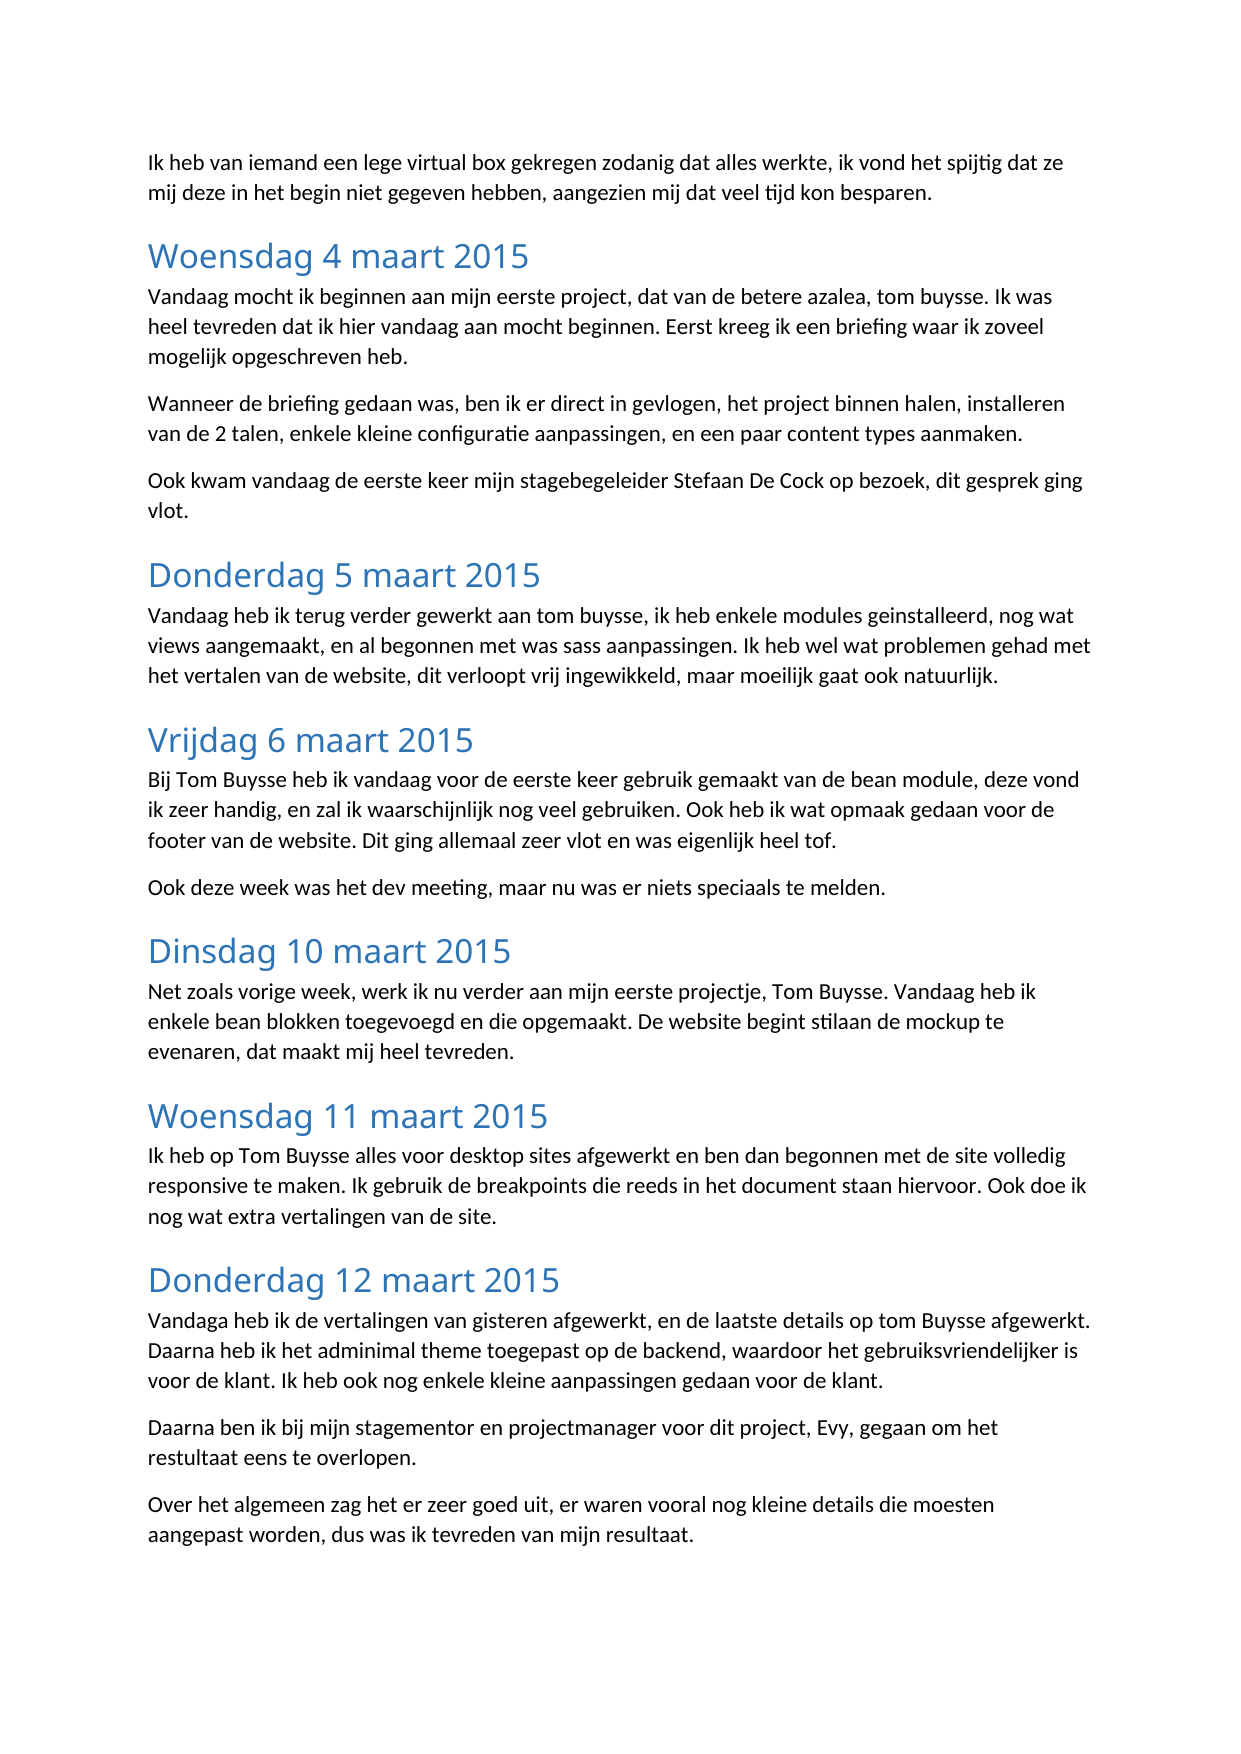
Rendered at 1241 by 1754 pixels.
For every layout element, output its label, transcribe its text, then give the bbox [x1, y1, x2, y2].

text Ook kwam vandaag de eerste keer mijn stagebegeleider Stefaan De Cock op bezoek, dit gesprek ging vlot. [148, 466, 1093, 524]
text Vandaga heb ik de vertalingen van gisteren afgewerkt, en de laatste details op tom Buysse afgewerkt. Daarna heb ik het adminimal theme toegepast op de backend, waardoor het gebruiksvriendelijker is voor de klant. Ik heb ook nog enkele kleine aanpassingen gedaan voor de klant. [148, 1306, 1093, 1394]
subtitle Woensdag 11 maart 2015 [148, 1092, 1093, 1138]
text Ik heb van iemand een lege virtual box gekregen zodanig dat alles werkte, ik vond het spijtig dat ze mij deze in het begin niet gegeven hebben, aangezien mij dat veel tijd kon besparen. [148, 148, 1093, 206]
subtitle Dinsdag 10 maart 2015 [148, 928, 1093, 973]
subtitle Donderdag 12 maart 2015 [148, 1257, 1093, 1302]
subtitle Woensdag 4 maart 2015 [148, 233, 1093, 278]
text Vandaag heb ik terug verder gewerkt aan tom buysse, ik heb enkele modules geinstalleerd, nog wat views aangemaakt, en al begonnen met was sass aanpassingen. Ik heb wel wat problemen gehad met het vertalen van de website, dit verloopt vrij ingewikkeld, maar moeilijk gaat ook natuurlijk. [148, 601, 1093, 689]
subtitle Vrijdag 6 maart 2015 [148, 716, 1093, 762]
subtitle Donderdag 5 maart 2015 [148, 552, 1093, 597]
text Vandaag mocht ik beginnen aan mijn eerste project, dat van de betere azalea, tom buysse. Ik was heel tevreden dat ik hier vandaag aan mocht beginnen. Eerst kreeg ik een briefing waar ik zoveel mogelijk opgeschreven heb. [148, 282, 1093, 370]
text Ook deze week was het dev meeting, maar nu was er niets speciaals te melden. [148, 873, 1093, 901]
text Bij Tom Buysse heb ik vandaag voor de eerste keer gebruik gemaakt van de bean module, deze vond ik zeer handig, en zal ik waarschijnlijk nog veel gebruiken. Ook heb ik wat opmaak gedaan voor de footer van de website. Dit ging allemaal zeer vlot en was eigenlijk heel tof. [148, 765, 1093, 854]
text Ik heb op Tom Buysse alles voor desktop sites afgewerkt en ben dan begonnen met de site volledig responsive te maken. Ik gebruik de breakpoints die reeds in het document staan hiervoor. Ook doe ik nog wat extra vertalingen van de site. [148, 1141, 1093, 1230]
text Wanneer de briefing gedaan was, ben ik er direct in gevlogen, het project binnen halen, installeren van de 2 talen, enkele kleine configuratie aanpassingen, en een paar content types aanmaken. [148, 389, 1093, 447]
text Over het algemeen zag het er zeer goed uit, er waren vooral nog kleine details die moesten aangepast worden, dus was ik tevreden van mijn resultaat. [148, 1490, 1093, 1548]
text Net zoals vorige week, werk ik nu verder aan mijn eerste projectje, Tom Buysse. Vandaag heb ik enkele bean blokken toegevoegd en die opgemaakt. De website begint stilaan de mockup te evenaren, dat maakt mij heel tevreden. [148, 977, 1093, 1065]
text Daarna ben ik bij mijn stagementor en projectmanager voor dit project, Evy, gegaan om het restultaat eens te overlopen. [148, 1413, 1093, 1471]
